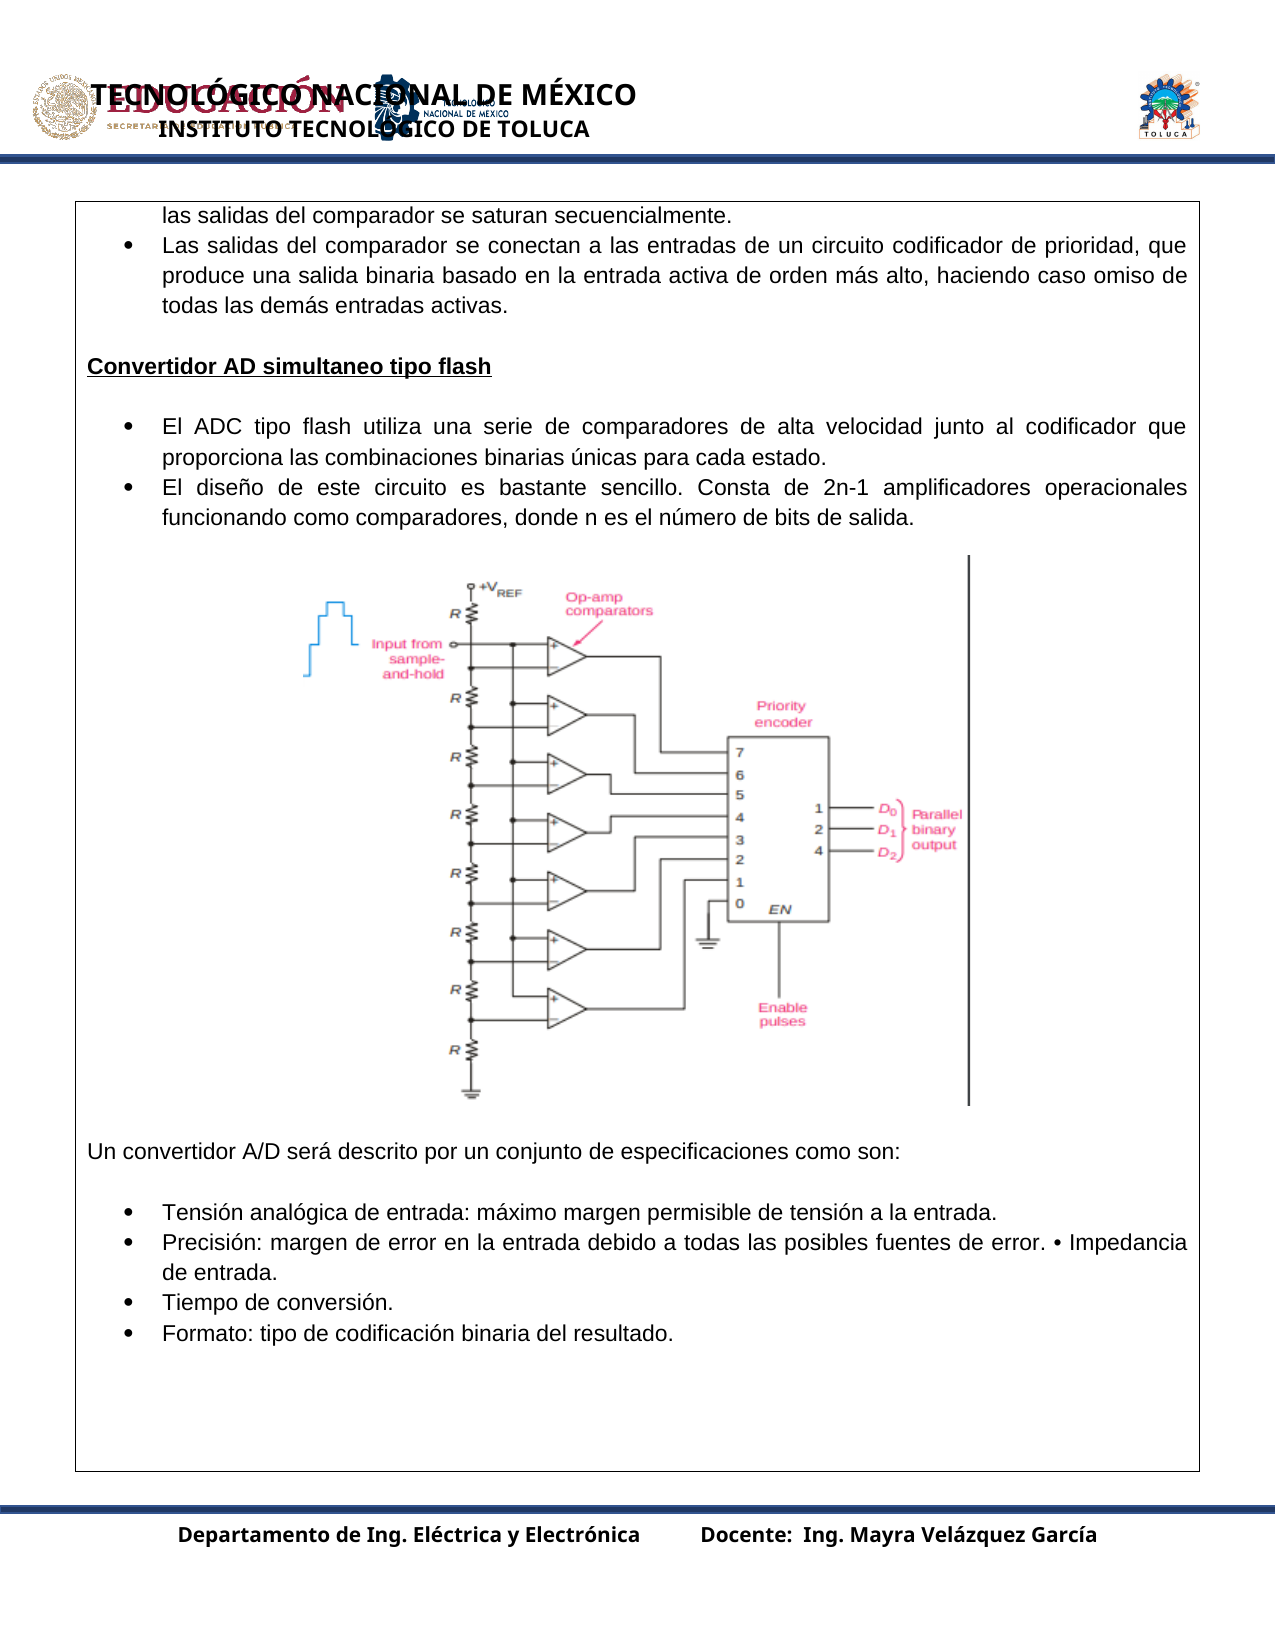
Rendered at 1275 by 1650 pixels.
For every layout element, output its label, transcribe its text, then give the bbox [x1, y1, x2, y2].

picture [32, 74, 347, 140]
picture [303, 555, 971, 1106]
picture [1137, 71, 1200, 141]
picture [374, 74, 509, 141]
